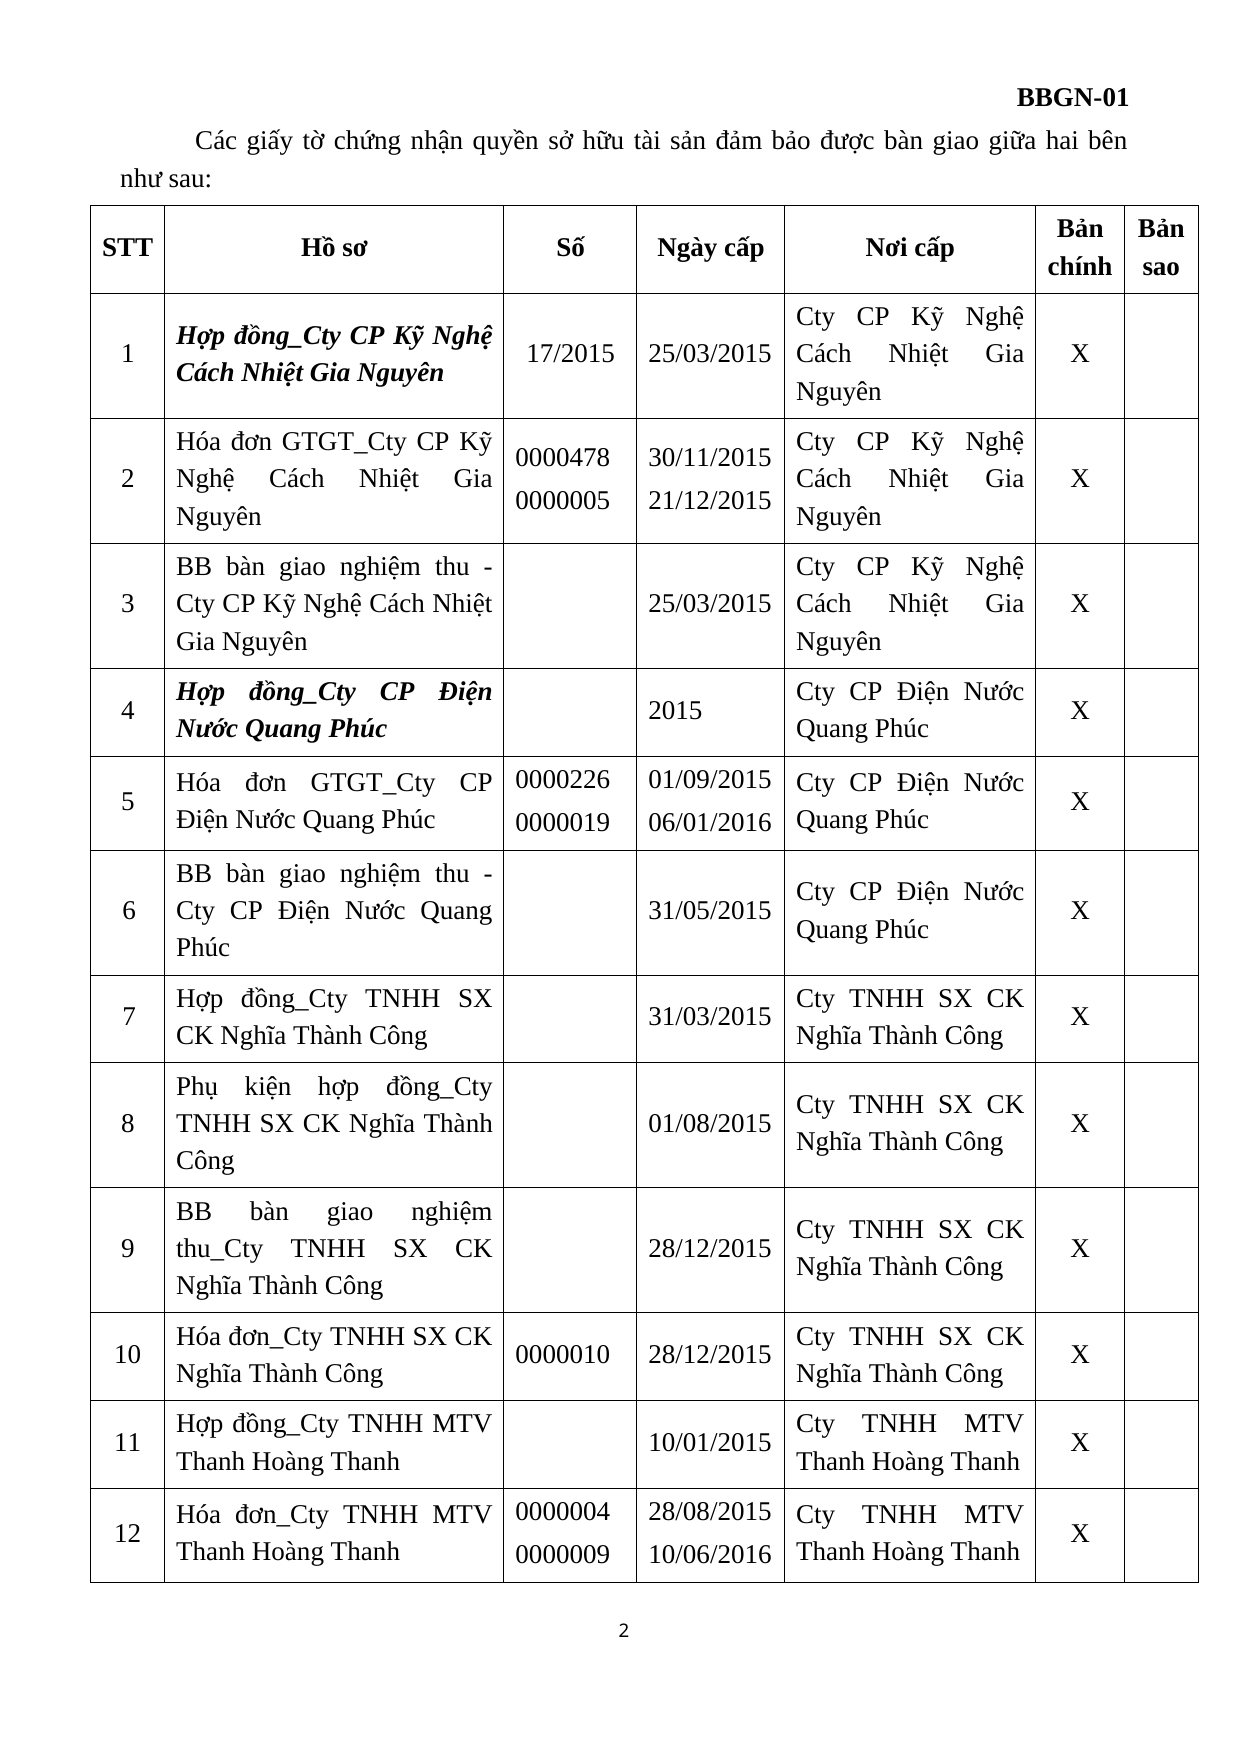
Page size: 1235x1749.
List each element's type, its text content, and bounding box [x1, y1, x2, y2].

table_cell Hóa đơn GTGT_Cty CP Kỹ Nghệ Cách Nhiệt Gia Nguyên [165, 419, 503, 543]
table_cell [1125, 1188, 1198, 1312]
table_cell [504, 976, 636, 1062]
table_cell [504, 1401, 636, 1488]
table_cell Cty CP Kỹ Nghệ Cách Nhiệt Gia Nguyên [785, 544, 1035, 668]
table_cell BB bàn giao nghiệm thu - Cty CP Điện Nước Quang Phúc [165, 851, 503, 974]
table_cell X [1036, 544, 1124, 668]
table_cell Cty TNHH MTV Thanh Hoàng Thanh [785, 1401, 1035, 1488]
table_cell 9 [91, 1188, 164, 1312]
table_cell Cty TNHH SX CK Nghĩa Thành Công [785, 1063, 1035, 1187]
table_cell 11 [91, 1401, 164, 1488]
table_header STT [91, 206, 164, 293]
table_cell Cty CP Điện Nước Quang Phúc [785, 669, 1035, 756]
table_cell [504, 851, 636, 974]
table_cell BB bàn giao nghiệm thu_Cty TNHH SX CK Nghĩa Thành Công [165, 1188, 503, 1312]
table_cell X [1036, 851, 1124, 974]
table_cell [1125, 976, 1198, 1062]
table_cell Hợp đồng_Cty CP Kỹ Nghệ Cách Nhiệt Gia Nguyên [165, 294, 503, 418]
table_cell [1125, 294, 1198, 418]
table_cell 12 [91, 1489, 164, 1582]
table_cell Cty TNHH SX CK Nghĩa Thành Công [785, 976, 1035, 1062]
table_cell [1125, 1063, 1198, 1187]
table_cell 31/05/2015 [637, 851, 784, 974]
table_header Hồ sơ [165, 206, 503, 293]
table_header Nơi cấp [785, 206, 1035, 293]
table_cell Cty CP Điện Nước Quang Phúc [785, 851, 1035, 974]
table_cell X [1036, 669, 1124, 756]
table_cell Cty CP Điện Nước Quang Phúc [785, 757, 1035, 849]
table_cell 30/11/2015 21/12/2015 [637, 419, 784, 543]
table_cell [504, 1063, 636, 1187]
table_cell [1125, 669, 1198, 756]
table_cell Hợp đồng_Cty TNHH SX CK Nghĩa Thành Công [165, 976, 503, 1062]
table_cell 5 [91, 757, 164, 849]
table_cell 3 [91, 544, 164, 668]
table_cell Hợp đồng_Cty CP Điện Nước Quang Phúc [165, 669, 503, 756]
table_cell X [1036, 419, 1124, 543]
table_cell [504, 1188, 636, 1312]
table_cell X [1036, 976, 1124, 1062]
table_cell X [1036, 294, 1124, 418]
table_cell X [1036, 1188, 1124, 1312]
table_cell X [1036, 1489, 1124, 1582]
table_cell [1125, 1489, 1198, 1582]
table_cell [1125, 851, 1198, 974]
table_cell 28/08/2015 10/06/2016 [637, 1489, 784, 1582]
table_cell 28/12/2015 [637, 1313, 784, 1400]
table_cell Cty CP Kỹ Nghệ Cách Nhiệt Gia Nguyên [785, 294, 1035, 418]
table_cell X [1036, 1313, 1124, 1400]
table_cell Phụ kiện hợp đồng_Cty TNHH SX CK Nghĩa Thành Công [165, 1063, 503, 1187]
table_header Bản sao [1125, 206, 1198, 293]
table_cell 4 [91, 669, 164, 756]
table_cell 0000226 0000019 [504, 757, 636, 849]
table_cell [504, 544, 636, 668]
table_cell Hợp đồng_Cty TNHH MTV Thanh Hoàng Thanh [165, 1401, 503, 1488]
table_cell Cty TNHH MTV Thanh Hoàng Thanh [785, 1489, 1035, 1582]
table_cell 17/2015 [504, 294, 636, 418]
table_header Số [504, 206, 636, 293]
table_cell Cty CP Kỹ Nghệ Cách Nhiệt Gia Nguyên [785, 419, 1035, 543]
table_cell [1125, 1401, 1198, 1488]
table_cell BB bàn giao nghiệm thu - Cty CP Kỹ Nghệ Cách Nhiệt Gia Nguyên [165, 544, 503, 668]
table_cell 0000478 0000005 [504, 419, 636, 543]
table_cell X [1036, 1401, 1124, 1488]
table_cell 8 [91, 1063, 164, 1187]
table_header Ngày cấp [637, 206, 784, 293]
table_cell 6 [91, 851, 164, 974]
table_cell 7 [91, 976, 164, 1062]
table_cell 1 [91, 294, 164, 418]
table_cell 10/01/2015 [637, 1401, 784, 1488]
table_cell Hóa đơn_Cty TNHH SX CK Nghĩa Thành Công [165, 1313, 503, 1400]
table_cell 01/08/2015 [637, 1063, 784, 1187]
table_cell [1125, 1313, 1198, 1400]
table_cell Hóa đơn_Cty TNHH MTV Thanh Hoàng Thanh [165, 1489, 503, 1582]
table_cell 25/03/2015 [637, 294, 784, 418]
table_cell 2 [91, 419, 164, 543]
table_cell 31/03/2015 [637, 976, 784, 1062]
text Các giấy tờ chứng nhận quyền sở hữu tài sản đảm bảo được bàn giao giữa hai bên như sau: [120, 124, 1129, 193]
table_cell [1125, 544, 1198, 668]
table_cell Hóa đơn GTGT_Cty CP Điện Nước Quang Phúc [165, 757, 503, 849]
table_cell 0000004 0000009 [504, 1489, 636, 1582]
table_cell [504, 669, 636, 756]
table_cell 0000010 [504, 1313, 636, 1400]
table_cell [1125, 757, 1198, 849]
table_cell Cty TNHH SX CK Nghĩa Thành Công [785, 1188, 1035, 1312]
table_cell X [1036, 1063, 1124, 1187]
table_cell 2015 [637, 669, 784, 756]
table_cell 10 [91, 1313, 164, 1400]
table_cell Cty TNHH SX CK Nghĩa Thành Công [785, 1313, 1035, 1400]
table_header Bản chính [1036, 206, 1124, 293]
table_cell [1125, 419, 1198, 543]
table_cell X [1036, 757, 1124, 849]
table_cell 25/03/2015 [637, 544, 784, 668]
table_cell 28/12/2015 [637, 1188, 784, 1312]
table_cell 01/09/2015 06/01/2016 [637, 757, 784, 849]
